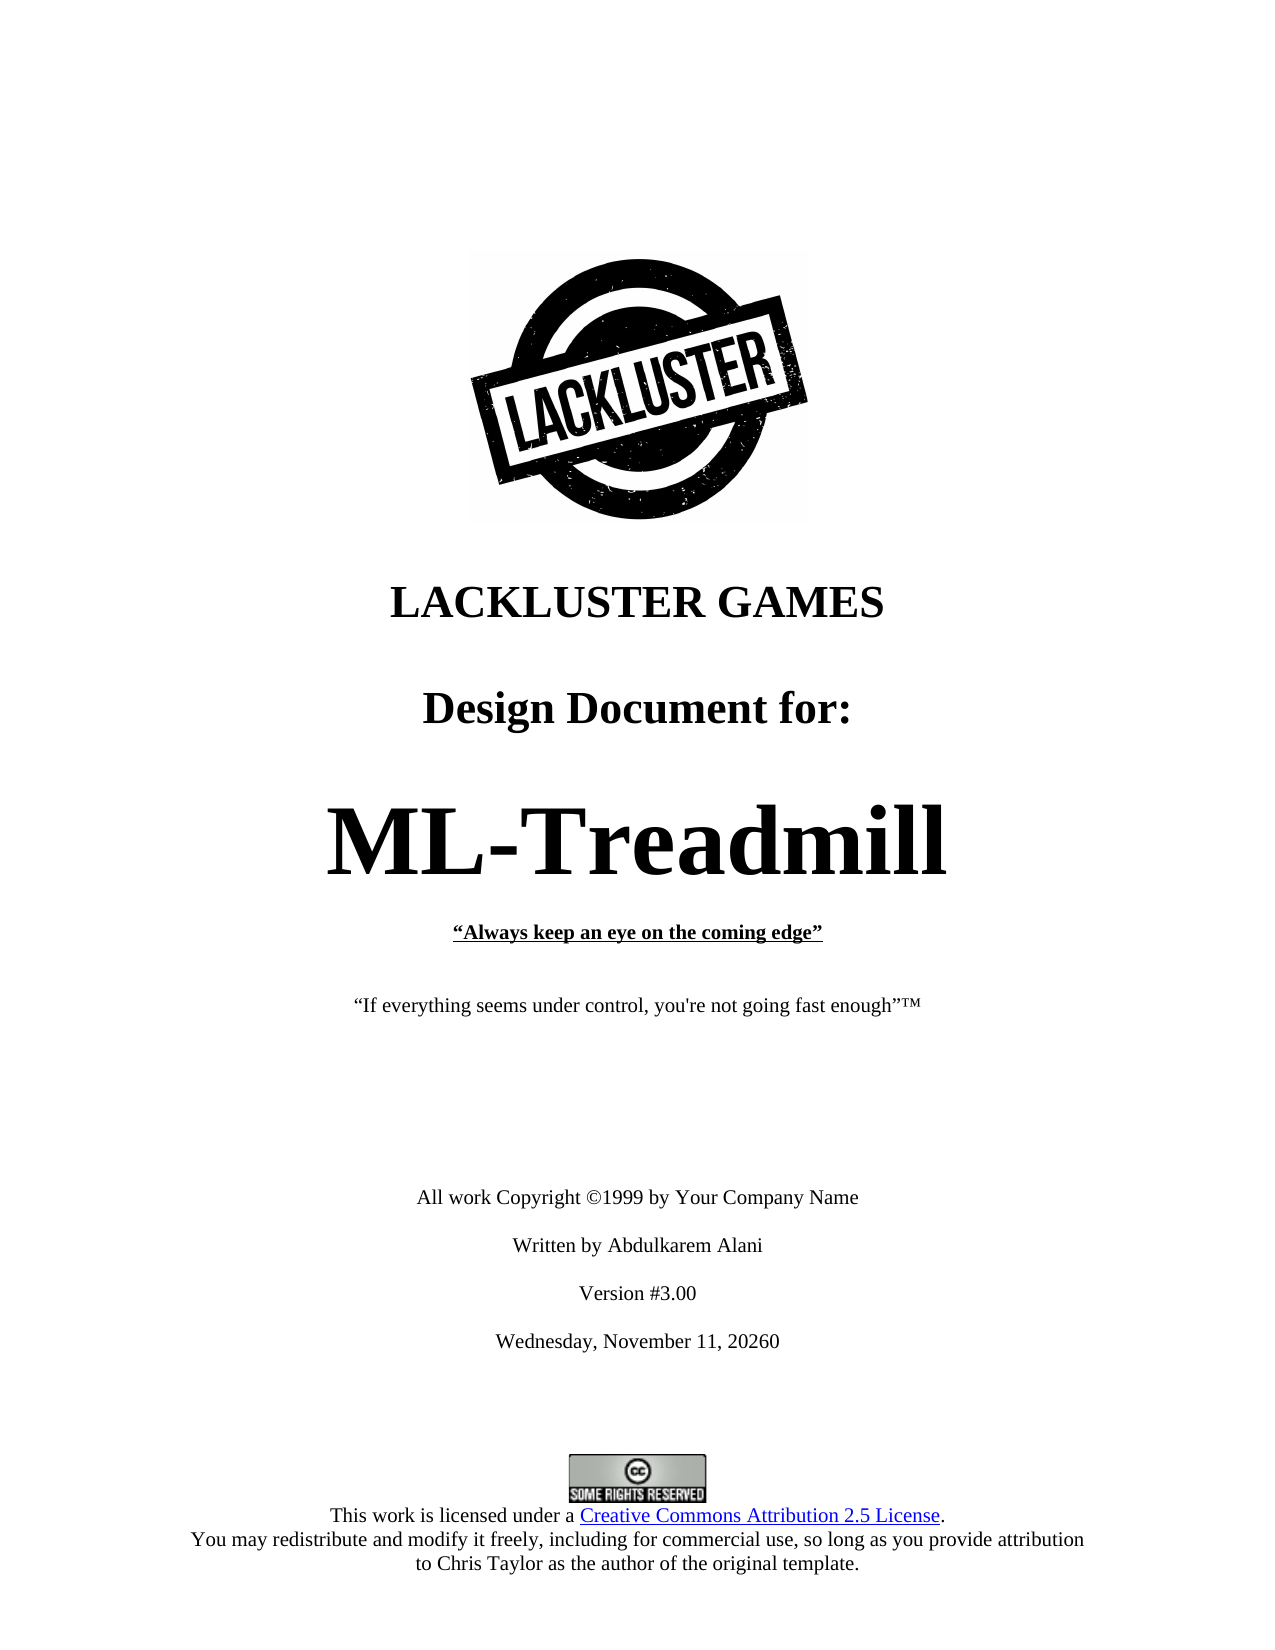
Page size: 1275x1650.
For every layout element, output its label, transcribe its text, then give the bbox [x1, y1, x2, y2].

text Tuesday, September 27, 2020Table of Contents [187, 1329, 1087, 1353]
text Version #3.00 [187, 1281, 1087, 1305]
picture [568, 1454, 707, 1503]
text Written by Abdulkarem Alani [187, 1233, 1087, 1257]
subtitle ML-Treadmill [187, 781, 1087, 896]
text All work Copyright ©1999 by Your Company Name [187, 1185, 1087, 1209]
picture [467, 250, 808, 523]
text LACKLUSTER GAMES [187, 575, 1087, 628]
text “Always keep an eye on the coming edge” [187, 920, 1087, 944]
text “If everything seems under control, you're not going fast enough”™ [187, 992, 1087, 1017]
text Design Document for: [187, 680, 1087, 733]
